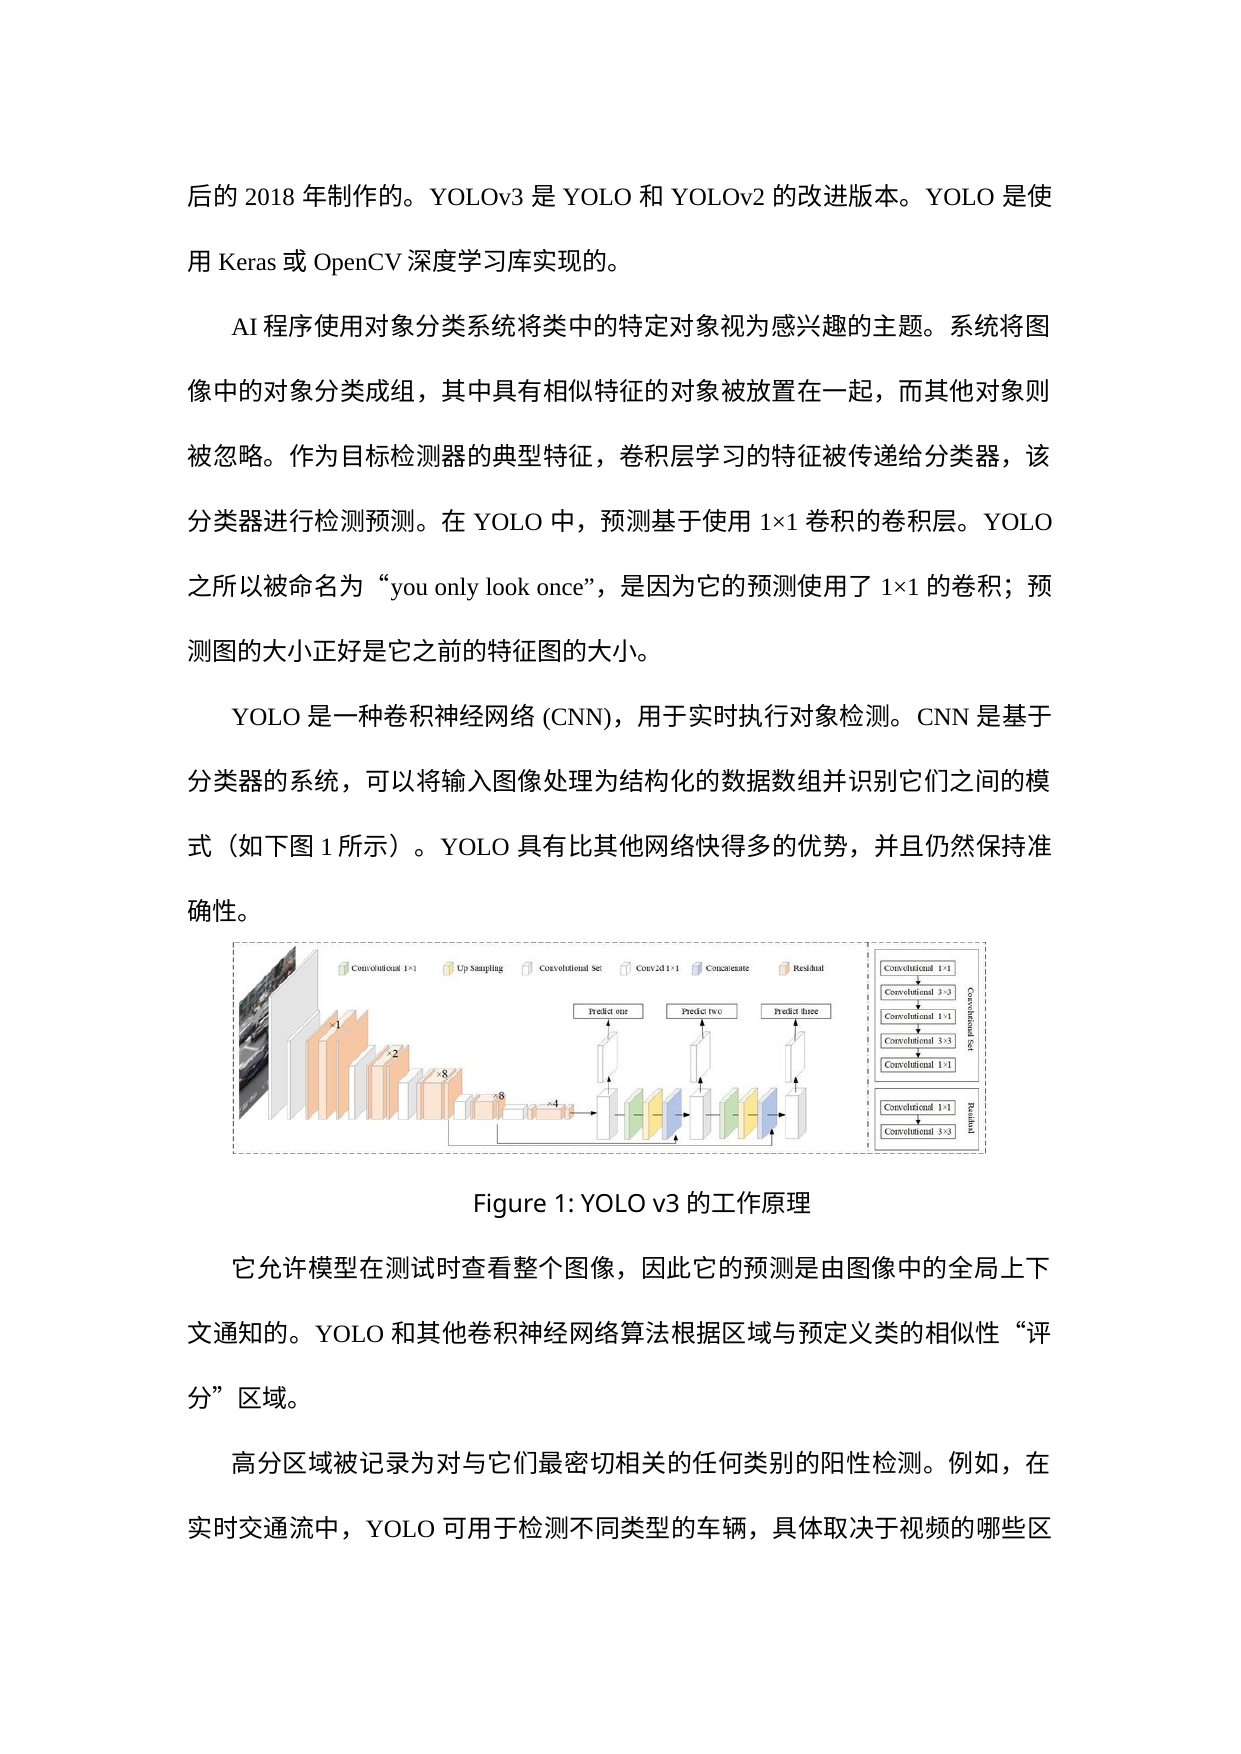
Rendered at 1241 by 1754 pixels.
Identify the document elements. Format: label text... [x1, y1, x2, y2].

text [187, 162, 1053, 292]
picture [231, 942, 987, 1154]
text Figure 1: YOLO v3 的工作原理 [187, 1169, 1053, 1234]
text 它允许模型在测试时查看整个图像，因此它的预测是由图像中的全局上下文通知的。YOLO 和其他卷积神经网络算法根据区域与预定义类的相似性“评分”区域。 [187, 1234, 1053, 1429]
text YOLO 是一种卷积神经网络 (CNN)，用于实时执行对象检测。CNN 是基于分类器的系统，可以将输入图像处理为结构化的数据数组并识别它们之间的模式（如下图1所示）。YOLO 具有比其他网络快得多的优势，并且仍然保持准确性。 [187, 682, 1053, 942]
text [187, 1429, 1053, 1559]
text AI程序使用对象分类系统将类中的特定对象视为感兴趣的主题。系统将图像中的对象分类成组，其中具有相似特征的对象被放置在一起，而其他对象则被忽略。作为目标检测器的典型特征，卷积层学习的特征被传递给分类器，该分类器进行检测预测。在 YOLO 中，预测基于使用 1×1 卷积的卷积层。YOLO 之所以被命名为“you only look once”，是因为它的预测使用了 1×1 的卷积；预测图的大小正好是它之前的特征图的大小。 [187, 292, 1053, 682]
